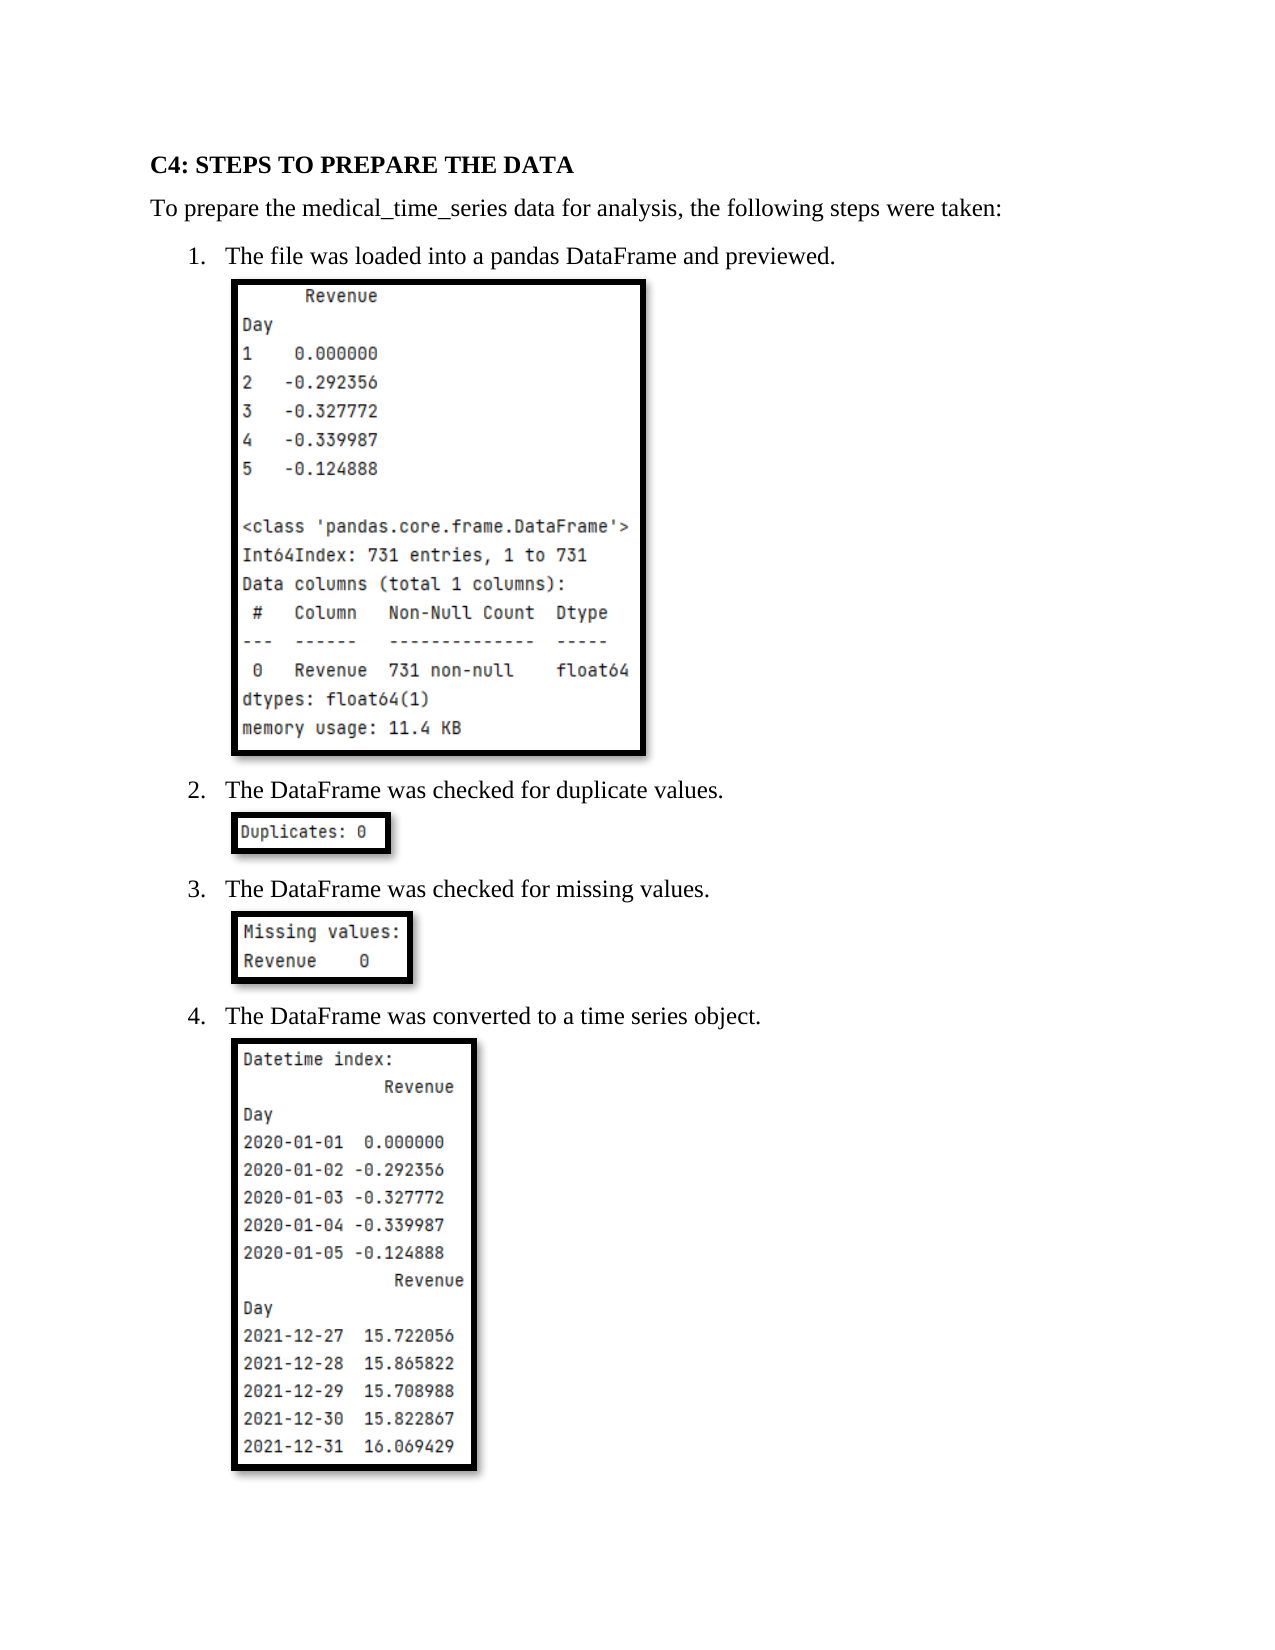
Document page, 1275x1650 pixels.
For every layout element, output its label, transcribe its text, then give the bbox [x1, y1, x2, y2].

picture [238, 1044, 471, 1464]
text To prepare the medical_time_series data for analysis, the following steps were taken: [150, 193, 1125, 222]
picture [238, 285, 640, 750]
subtitle C4: STEPS TO PREPARE THE DATA [150, 150, 1125, 179]
list The file was loaded into a pandas DataFrame and previewed. [187, 241, 1125, 270]
picture [238, 917, 407, 977]
list The DataFrame was checked for missing values. [187, 874, 1125, 902]
picture [238, 818, 385, 848]
list The DataFrame was converted to a time series object. [187, 1001, 1125, 1030]
list The DataFrame was checked for duplicate values. [187, 775, 1125, 803]
